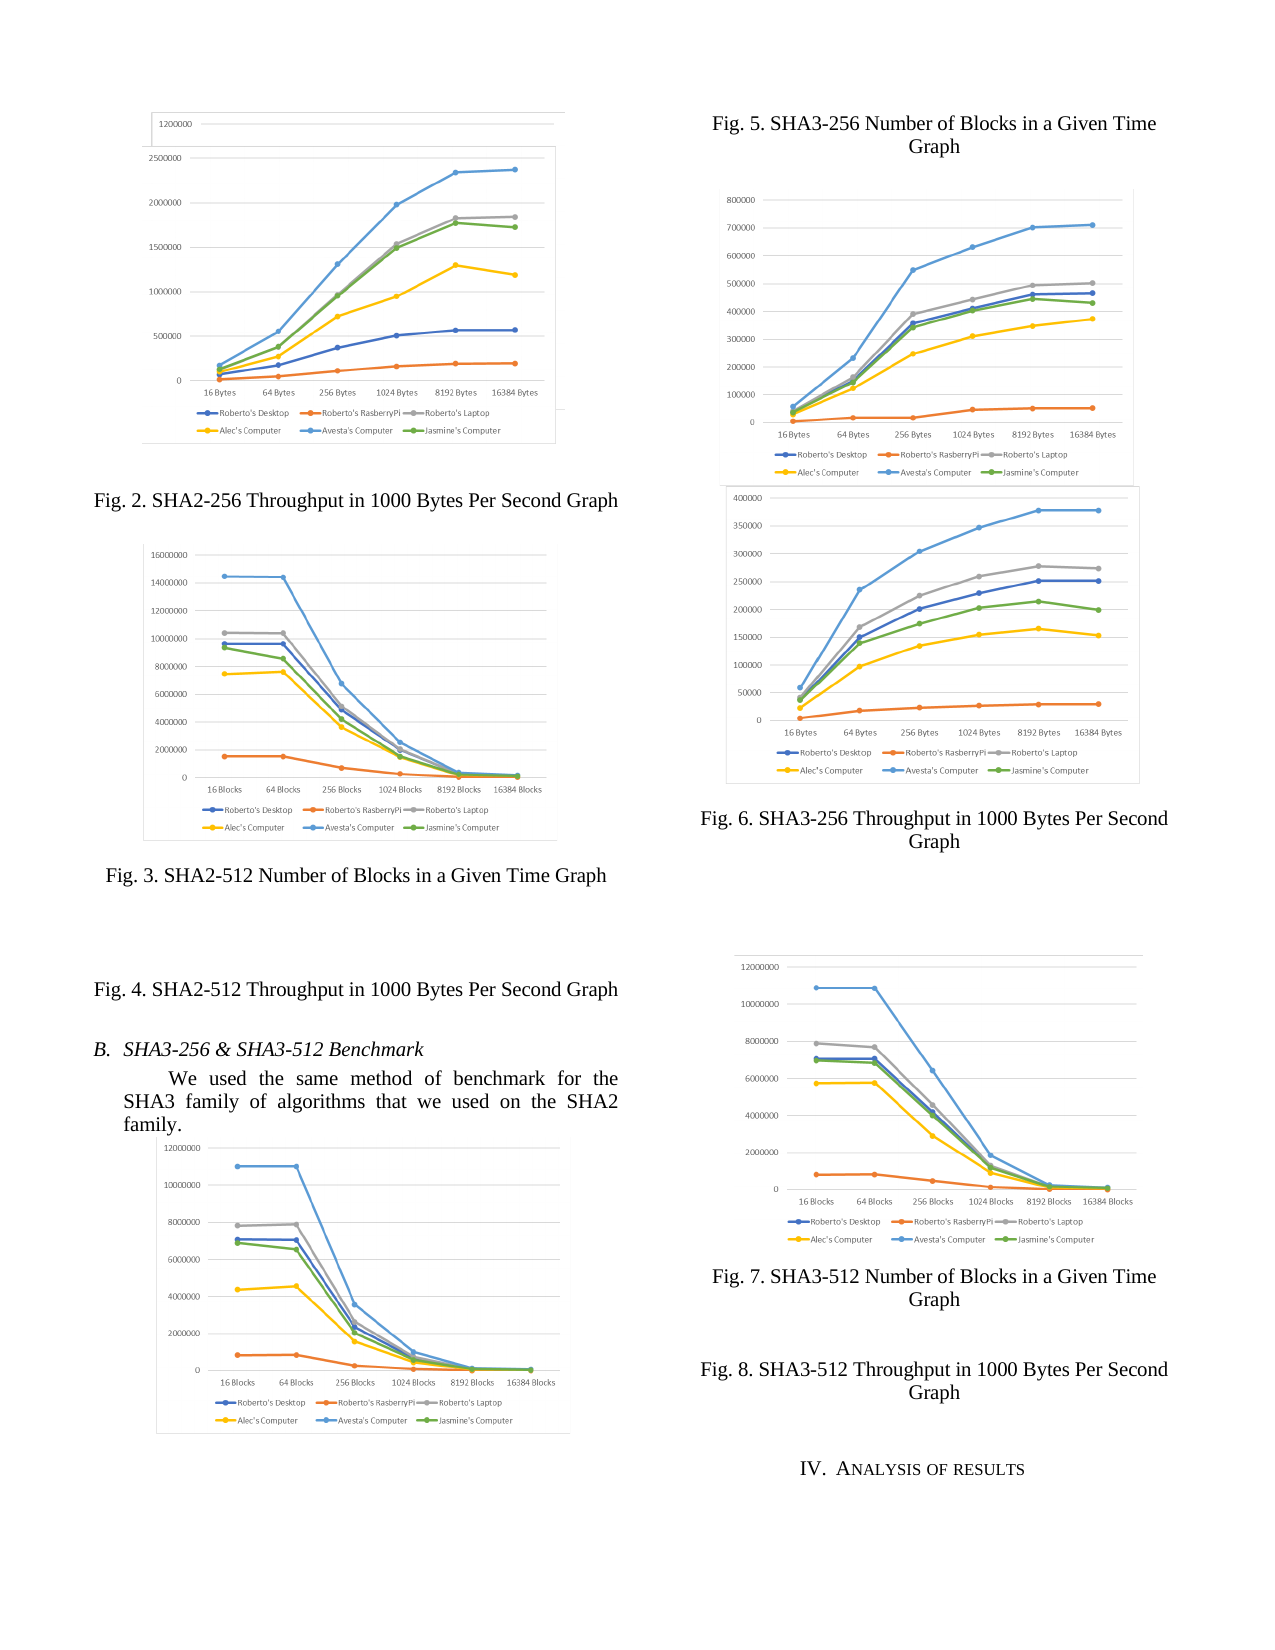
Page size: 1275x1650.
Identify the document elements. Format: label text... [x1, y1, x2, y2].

list Fig. 8. SHA3-512 Throughput in 1000 Bytes Per Second Graph [686, 1358, 1182, 1404]
list We used the same method of benchmark for the SHA3 family of algorithms that we used on the SHA2 family. [123, 1067, 619, 1136]
subtitle SHA3-256 & SHA3-512 Benchmark [93, 1037, 619, 1061]
subtitle Analysis of results [656, 1456, 1182, 1480]
picture [733, 955, 1143, 1250]
picture [156, 1137, 571, 1434]
picture [143, 544, 558, 841]
picture [142, 112, 565, 444]
picture [719, 189, 1140, 784]
